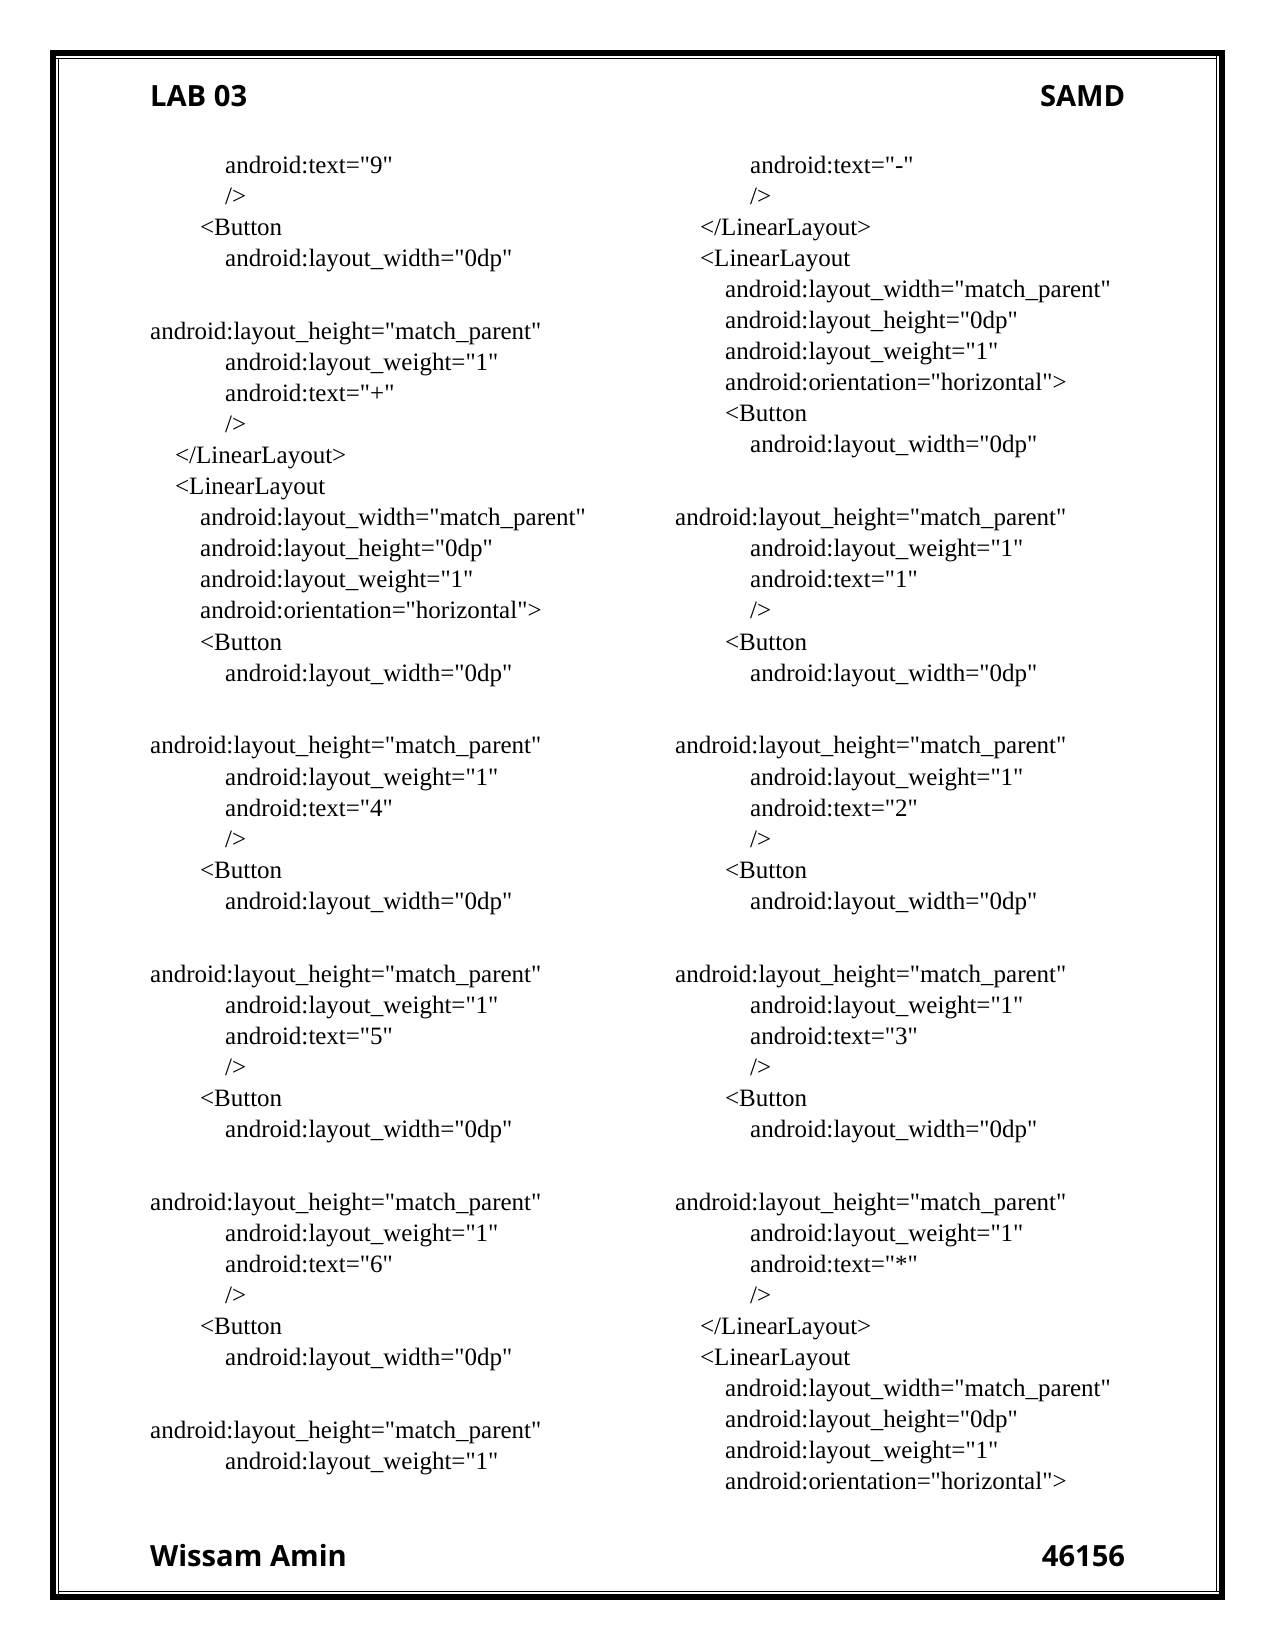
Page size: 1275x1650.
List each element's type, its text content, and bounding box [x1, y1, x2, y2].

text android:layout_weight="1" [675, 990, 1125, 1019]
text android:layout_height="match_parent" [150, 917, 600, 988]
text android:layout_height="match_parent" [150, 689, 600, 759]
text android:layout_weight="1" [150, 564, 600, 593]
text android:text="-" [675, 150, 1125, 179]
text /> [150, 824, 600, 852]
text android:layout_weight="1" [150, 990, 600, 1019]
text <Button [675, 1083, 1125, 1112]
text </LinearLayout> [675, 212, 1125, 241]
text <Button [150, 1083, 600, 1112]
text </LinearLayout> [150, 440, 600, 469]
text android:text="*" [675, 1249, 1125, 1278]
text <Button [150, 212, 600, 241]
text <Button [150, 1311, 600, 1340]
text android:layout_width="0dp" [150, 1114, 600, 1143]
text <LinearLayout [675, 243, 1125, 272]
text android:layout_weight="1" [675, 533, 1125, 562]
text android:layout_height="match_parent" [150, 274, 600, 345]
text android:text="2" [675, 793, 1125, 821]
text <LinearLayout [150, 471, 600, 500]
text android:layout_weight="1" [150, 762, 600, 790]
text android:text="6" [150, 1249, 600, 1278]
text android:layout_width="match_parent" [150, 502, 600, 531]
text android:orientation="horizontal"> [150, 596, 600, 624]
text android:text="+" [150, 378, 600, 407]
text android:layout_height="match_parent" [675, 1145, 1125, 1216]
text android:layout_height="match_parent" [150, 1145, 600, 1216]
text android:text="1" [675, 564, 1125, 593]
text android:layout_width="0dp" [150, 886, 600, 914]
text <Button [675, 627, 1125, 655]
text android:layout_height="match_parent" [675, 917, 1125, 988]
text <LinearLayout [675, 1342, 1125, 1371]
text android:layout_width="0dp" [675, 429, 1125, 458]
text /> [675, 181, 1125, 210]
text android:layout_weight="1" [150, 1218, 600, 1247]
text android:layout_height="match_parent" [675, 689, 1125, 759]
text android:layout_weight="1" [675, 762, 1125, 790]
text android:layout_weight="1" [150, 1446, 600, 1475]
text android:layout_weight="1" [150, 347, 600, 376]
text <Button [675, 398, 1125, 427]
text android:text="9" [150, 150, 600, 179]
text android:layout_height="match_parent" [150, 1373, 600, 1444]
text /> [150, 181, 600, 210]
text android:text="3" [675, 1021, 1125, 1050]
text /> [675, 824, 1125, 852]
text android:layout_width="match_parent" [675, 1373, 1125, 1402]
text android:layout_width="match_parent" [675, 274, 1125, 303]
text android:text="5" [150, 1021, 600, 1050]
text /> [675, 1052, 1125, 1081]
text android:layout_height="0dp" [675, 1404, 1125, 1433]
text </LinearLayout> [675, 1311, 1125, 1340]
text /> [150, 1052, 600, 1081]
text android:layout_width="0dp" [150, 658, 600, 686]
text <Button [675, 855, 1125, 883]
text android:layout_height="match_parent" [675, 460, 1125, 531]
text android:layout_width="0dp" [675, 1114, 1125, 1143]
text android:orientation="horizontal"> [675, 1466, 1125, 1495]
text android:layout_width="0dp" [675, 886, 1125, 914]
text /> [675, 1280, 1125, 1309]
text android:layout_width="0dp" [675, 658, 1125, 686]
text android:layout_height="0dp" [675, 305, 1125, 334]
text /> [150, 409, 600, 438]
text android:layout_weight="1" [675, 1435, 1125, 1464]
text <Button [150, 855, 600, 883]
text /> [150, 1280, 600, 1309]
text android:layout_height="0dp" [150, 533, 600, 562]
text android:layout_width="0dp" [150, 243, 600, 272]
text android:text="4" [150, 793, 600, 821]
text android:layout_weight="1" [675, 1218, 1125, 1247]
text /> [675, 596, 1125, 624]
text android:orientation="horizontal"> [675, 367, 1125, 396]
text android:layout_width="0dp" [150, 1342, 600, 1371]
text android:layout_weight="1" [675, 336, 1125, 365]
text <Button [150, 627, 600, 655]
